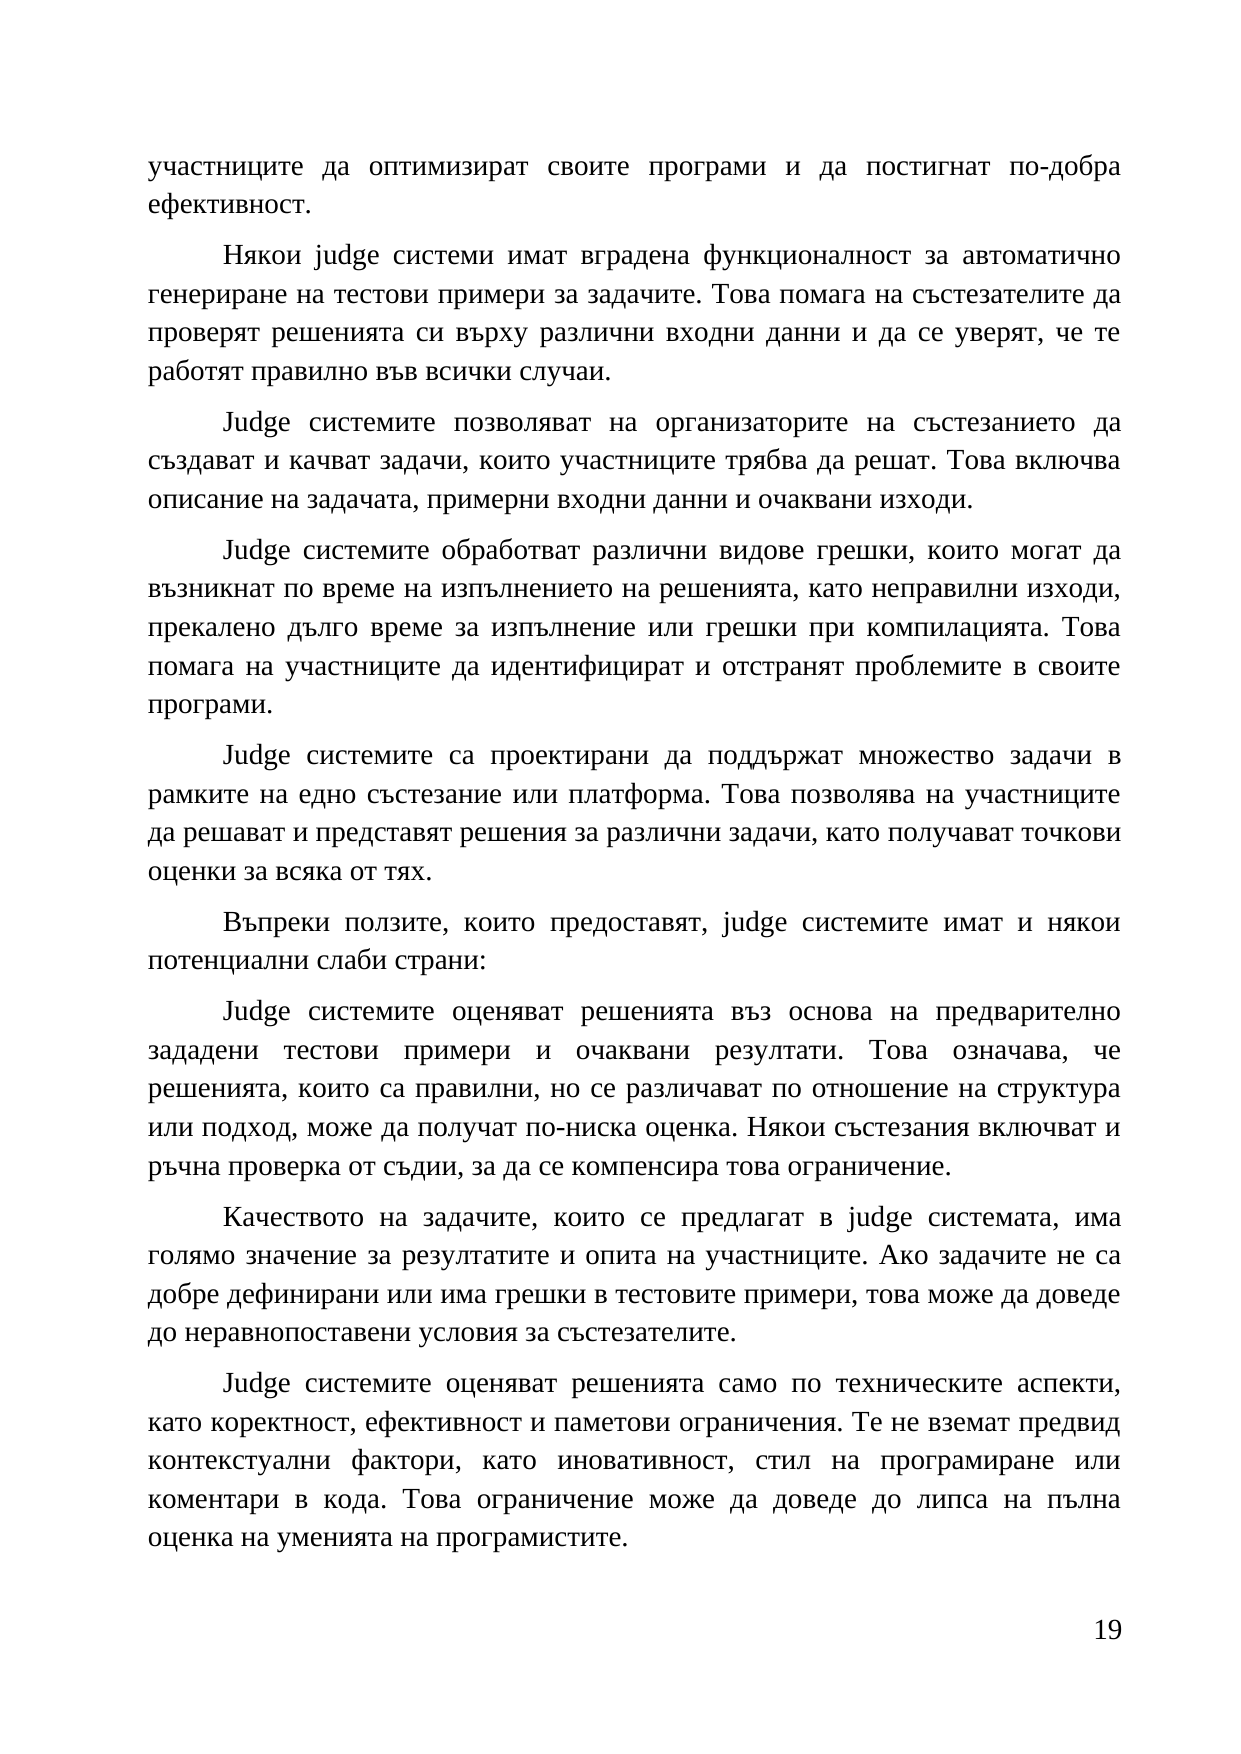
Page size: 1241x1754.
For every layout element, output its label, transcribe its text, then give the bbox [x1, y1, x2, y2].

text Някои judge системи имат вградена функционалност за автоматично генериране на тестови примери за задачите. Това помага на състезателите да проверят решенията си върху различни входни данни и да се уверят, че те работят правилно във всички случаи. [148, 237, 1122, 386]
text Въпреки ползите, които предоставят, judge системите имат и някои потенциални слаби страни: [148, 904, 1122, 976]
text Judge системите обработват различни видове грешки, които могат да възникнат по време на изпълнението на решенията, като неправилни изходи, прекалено дълго време за изпълнение или грешки при компилацията. Това помага на участниците да идентифицират и отстранят проблемите в своите програми. [148, 532, 1122, 720]
text Judge системите позволяват на организаторите на състезанието да създават и качват задачи, които участниците трябва да решат. Това включва описание на задачата, примерни входни данни и очаквани изходи. [148, 404, 1122, 514]
text Judge системите оценяват решенията само по техническите аспекти, като коректност, ефективност и паметови ограничения. Те не вземат предвид контекстуални фактори, като иновативност, стил на програмиране или коментари в кода. Това ограничение може да доведе до липса на пълна оценка на уменията на програмистите. [148, 1365, 1122, 1553]
text Judge системите оценяват решенията въз основа на предварително зададени тестови примери и очаквани резултати. Това означава, че решенията, които са правилни, но се различават по отношение на структура или подход, може да получат по-ниска оценка. Някои състезания включват и ръчна проверка от съдии, за да се компенсира това ограничение. [148, 993, 1122, 1181]
text Качеството на задачите, които се предлагат в judge системата, има голямо значение за резултатите и опита на участниците. Ако задачите не са добре дефинирани или има грешки в тестовите примери, това може да доведе до неравнопоставени условия за състезателите. [148, 1199, 1122, 1348]
text Judge системите са проектирани да поддържат множество задачи в рамките на едно състезание или платформа. Това позволява на участниците да решават и представят решения за различни задачи, като получават точкови оценки за всяка от тях. [148, 737, 1122, 886]
